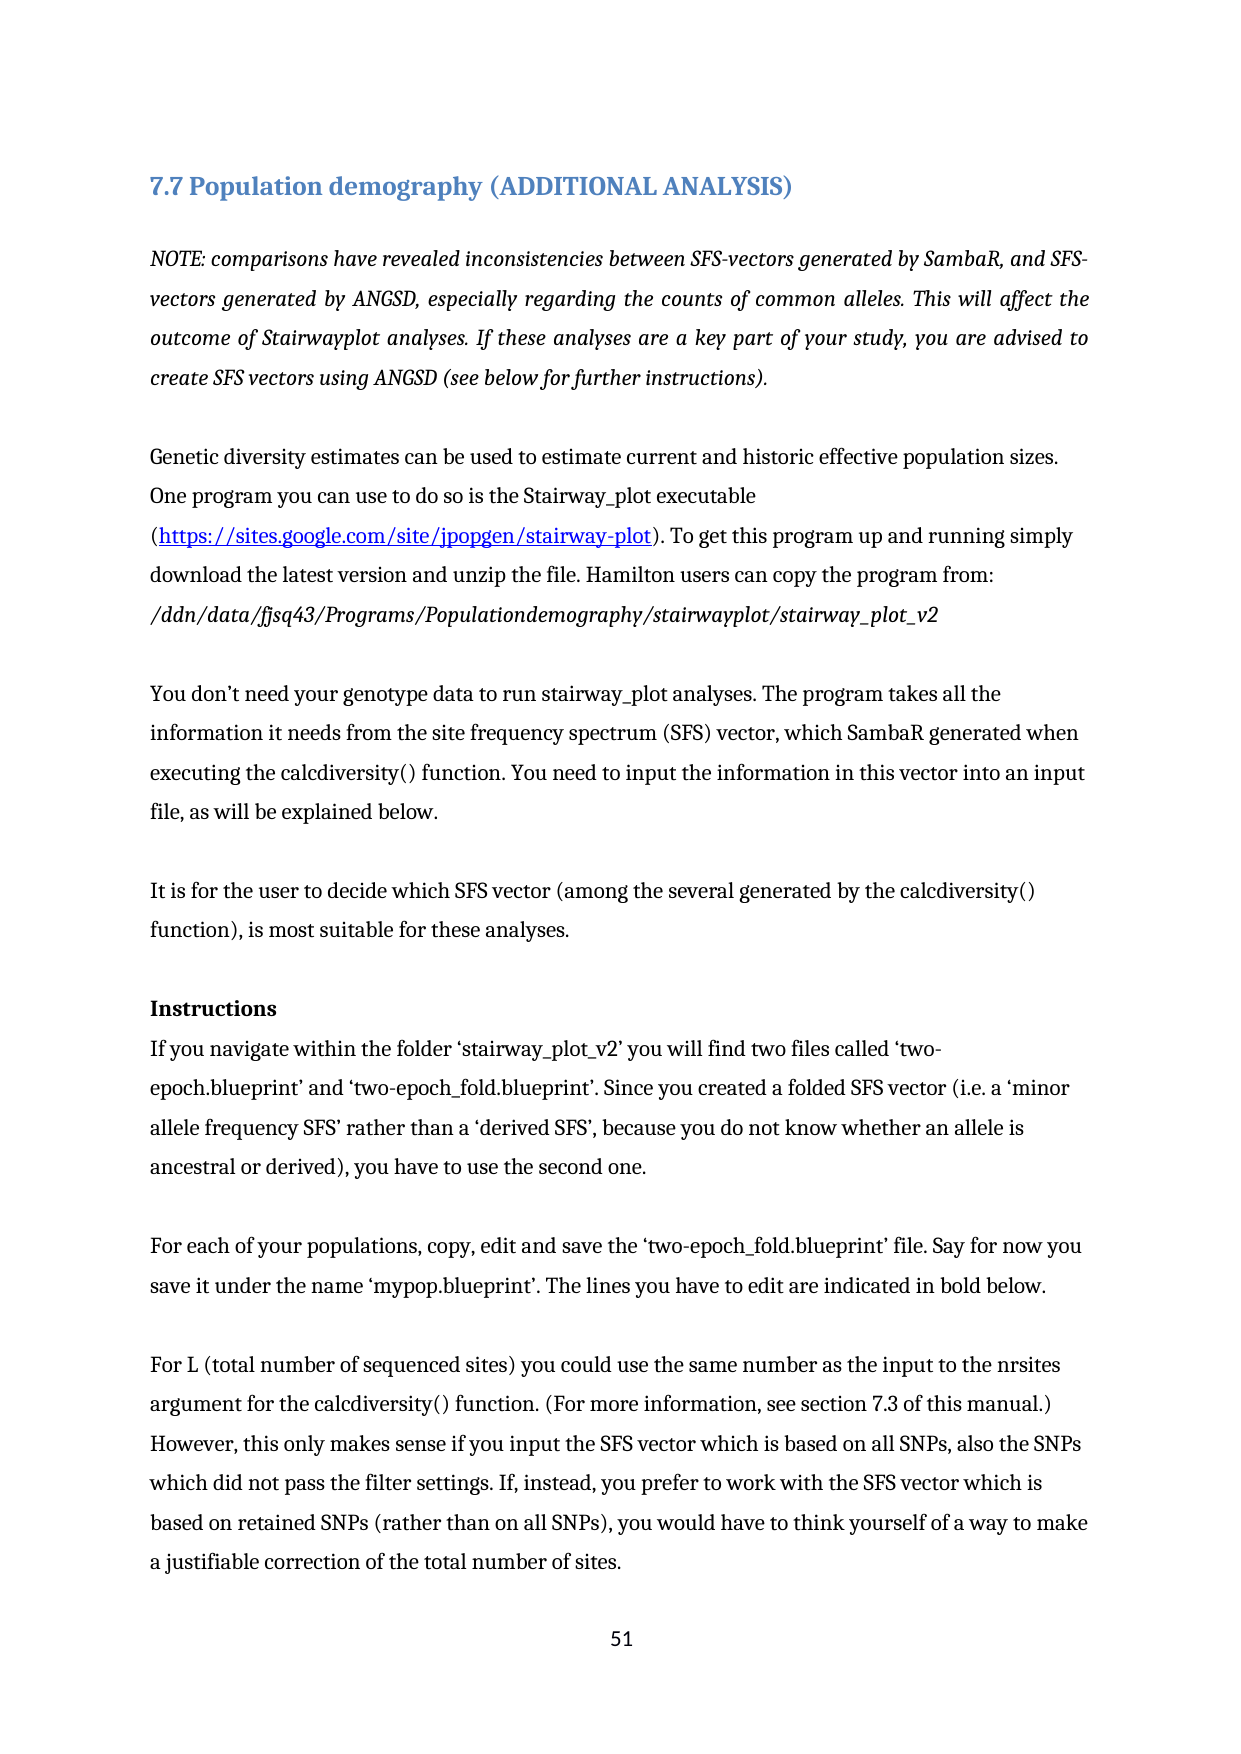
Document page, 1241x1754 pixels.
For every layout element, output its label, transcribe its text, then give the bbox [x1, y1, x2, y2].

subtitle 7.7 Population demography (ADDITIONAL ANALYSIS) [150, 171, 1093, 202]
text It is for the user to decide which SFS vector (among the several generated by the calcdiversity() function), is most suitable for these analyses. [150, 878, 1093, 943]
text For L (total number of sequenced sites) you could use the same number as the input to the nrsites argument for the calcdiversity() function. (For more information, see section 7.3 of this manual.) However, this only makes sense if you input the SFS vector which is based on all SNPs, also the SNPs which did not pass the filter settings. If, instead, you prefer to work with the SFS vector which is based on retained SNPs (rather than on all SNPs), you would have to think yourself of a way to make a justifiable correction of the total number of sites. [150, 1351, 1093, 1575]
text You don’t need your genotype data to run stairway_plot analyses. The program takes all the information it needs from the site frequency spectrum (SFS) vector, which SambaR generated when executing the calcdiversity() function. You need to input the information in this vector into an input file, as will be explained below. [150, 680, 1093, 825]
text NOTE: comparisons have revealed inconsistencies between SFS-vectors generated by SambaR, and SFS-vectors generated by ANGSD, especially regarding the counts of common alleles. This will affect the outcome of Stairwayplot analyses. If these analyses are a key part of your study, you are advised to create SFS vectors using ANGSD (see below for further instructions). [150, 246, 1093, 391]
text Instructions [150, 996, 1093, 1022]
text If you navigate within the folder ‘stairway_plot_v2’ you will find two files called ‘two-epoch.blueprint’ and ‘two-epoch_fold.blueprint’. Since you created a folded SFS vector (i.e. a ‘minor allele frequency SFS’ rather than a ‘derived SFS’, because you do not know whether an allele is ancestral or derived), you have to use the second one. [150, 1036, 1093, 1180]
text For each of your populations, copy, edit and save the ‘two-epoch_fold.blueprint’ file. Say for now you save it under the name ‘mypop.blueprint’. The lines you have to edit are indicated in bold below. [150, 1233, 1093, 1299]
text Genetic diversity estimates can be used to estimate current and historic effective population sizes. One program you can use to do so is the Stairway_plot executable (https://sites.google.com/site/jpopgen/stairway-plot). To get this program up and running simply download the latest version and unzip the file. Hamilton users can copy the program from: /ddn/data/fjsq43/Programs/Populationdemography/stairwayplot/stairway_plot_v2 [150, 443, 1093, 628]
